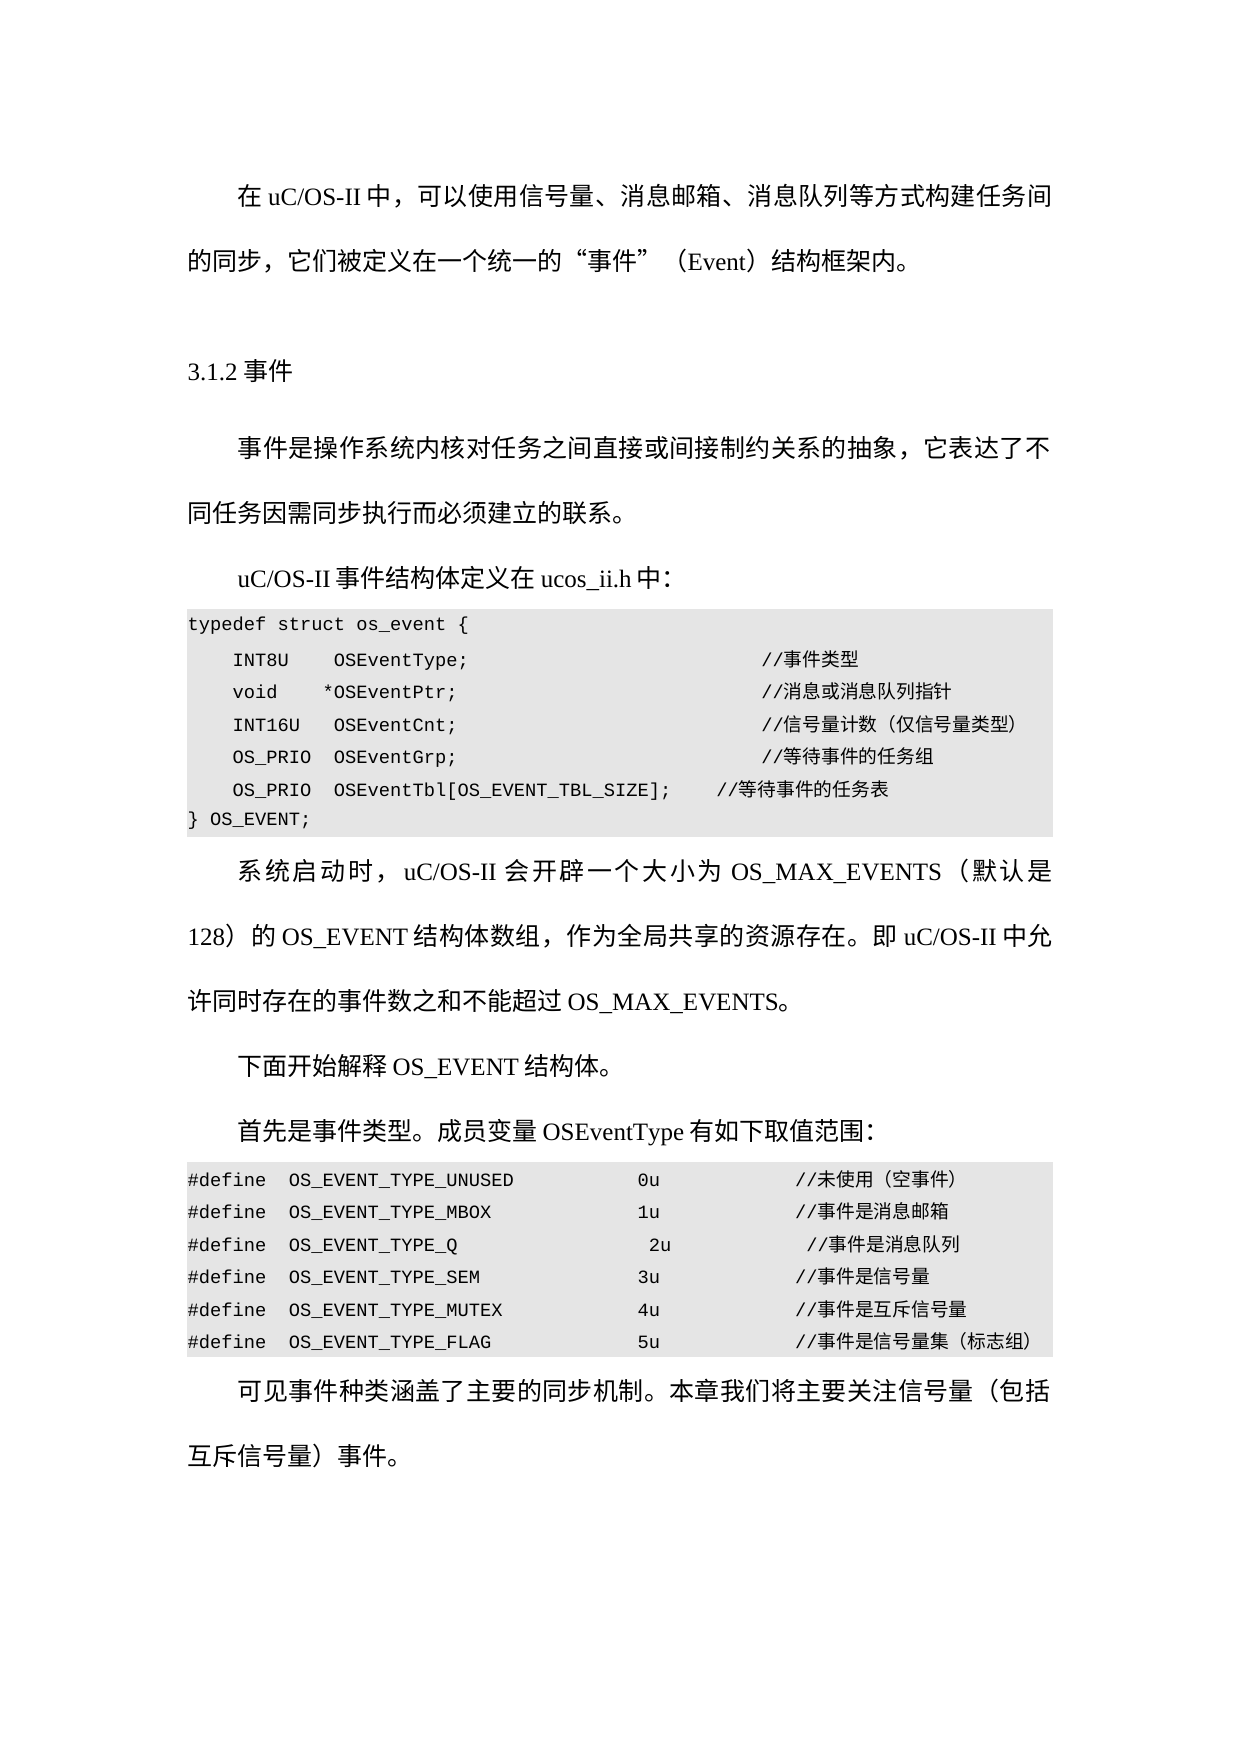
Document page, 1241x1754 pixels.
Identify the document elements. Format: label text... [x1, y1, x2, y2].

text OS_PRIO OSEventTbl[OS_EVENT_TBL_SIZE]; //等待事件的任务表 [187, 772, 1053, 804]
text 3.1.2 事件 [187, 337, 1053, 402]
text #define OS_EVENT_TYPE_MBOX 1u //事件是消息邮箱 [187, 1194, 1053, 1227]
text 下面开始解释OS_EVENT结构体。 [187, 1032, 1053, 1097]
text uC/OS-II事件结构体定义在ucos_ii.h中： [187, 544, 1053, 609]
text #define OS_EVENT_TYPE_Q 2u //事件是消息队列 [187, 1227, 1053, 1259]
text 首先是事件类型。成员变量OSEventType有如下取值范围： [187, 1097, 1053, 1162]
text #define OS_EVENT_TYPE_UNUSED 0u //未使用（空事件） [187, 1162, 1053, 1194]
text OS_PRIO OSEventGrp; //等待事件的任务组 [187, 739, 1053, 772]
text #define OS_EVENT_TYPE_FLAG 5u //事件是信号量集（标志组） [187, 1324, 1053, 1357]
text void *OSEventPtr; //消息或消息队列指针 [187, 674, 1053, 707]
text 事件是操作系统内核对任务之间直接或间接制约关系的抽象，它表达了不同任务因需同步执行而必须建立的联系。 [187, 414, 1053, 544]
text #define OS_EVENT_TYPE_SEM 3u //事件是信号量 [187, 1259, 1053, 1292]
text INT8U OSEventType; //事件类型 [187, 642, 1053, 674]
text typedef struct os_event { [187, 609, 1053, 642]
text 在uC/OS-II中，可以使用信号量、消息邮箱、消息队列等方式构建任务间的同步，它们被定义在一个统一的“事件”（Event）结构框架内。 [187, 162, 1053, 292]
text INT16U OSEventCnt; //信号量计数（仅信号量类型） [187, 707, 1053, 739]
text 系统启动时，uC/OS-II会开辟一个大小为OS_MAX_EVENTS（默认是128）的OS_EVENT结构体数组，作为全局共享的资源存在。即uC/OS-II中允许同时存在的事件数之和不能超过OS_MAX_EVENTS。 [187, 837, 1053, 1032]
text 可见事件种类涵盖了主要的同步机制。本章我们将主要关注信号量（包括互斥信号量）事件。 [187, 1357, 1053, 1487]
text #define OS_EVENT_TYPE_MUTEX 4u //事件是互斥信号量 [187, 1292, 1053, 1324]
text } OS_EVENT; [187, 804, 1053, 837]
